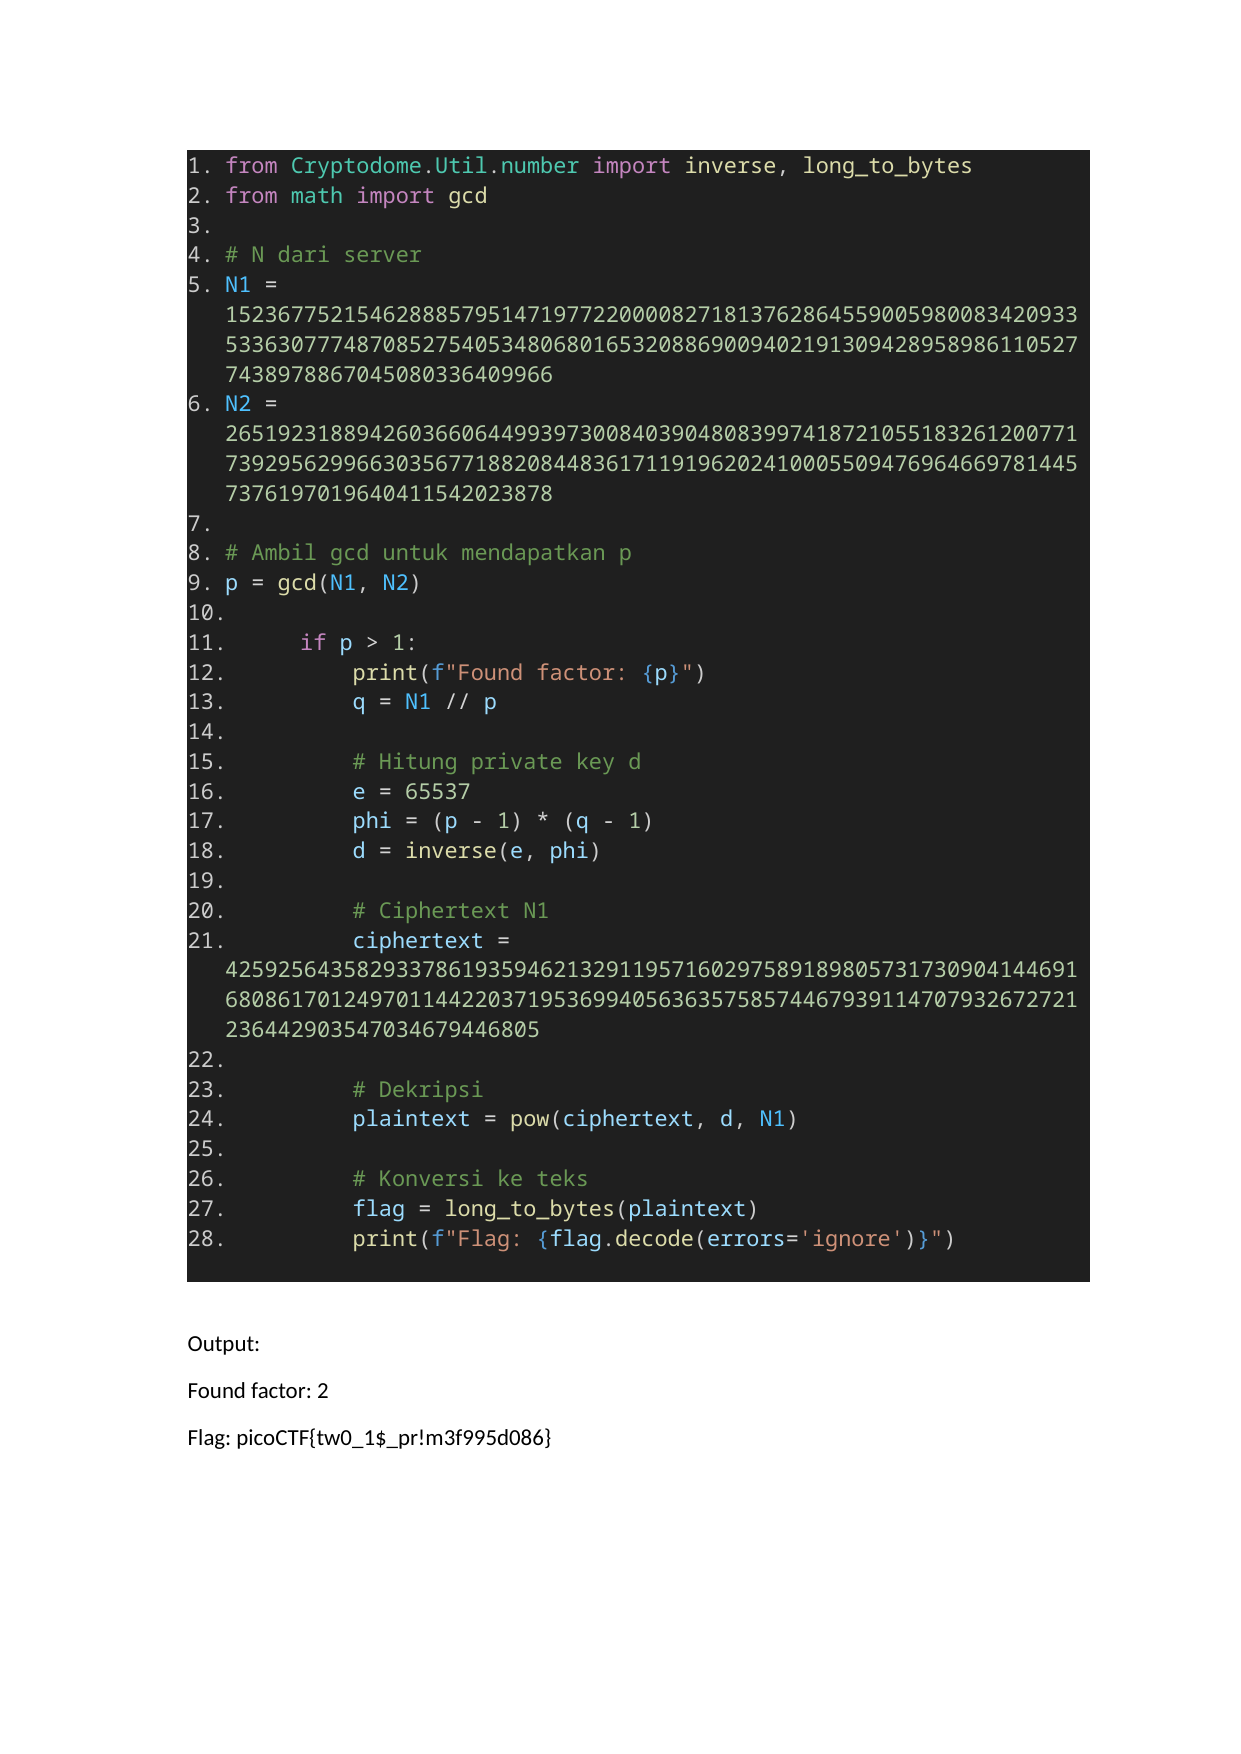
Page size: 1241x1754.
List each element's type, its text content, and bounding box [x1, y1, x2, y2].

list plaintext = pow(ciphertext, d, N1) [187, 1103, 1090, 1133]
list ciphertext = 4259256435829337861935946213291195716029758918980573173090414469168086170124970114422037195369940563635758574467939114707932672721236442903547034679446805 [187, 924, 1090, 1044]
list N1 = 15236775215462888579514719772200008271813762864559005980083420933533630777487085275405348068016532088690094021913094289589861105277438978867045080336409966 [187, 269, 1090, 388]
text Found factor: 2 [187, 1376, 1090, 1404]
list print(f"Found factor: {p}") [187, 656, 1090, 686]
list print(f"Flag: {flag.decode(errors='ignore')}") [187, 1222, 1090, 1252]
list e = 65537 [187, 776, 1090, 805]
list from math import gcd [187, 180, 1090, 209]
list phi = (p - 1) * (q - 1) [187, 805, 1090, 835]
list # Ambil gcd untuk mendapatkan p [187, 537, 1090, 567]
list if p > 1: [187, 627, 1090, 656]
list # Hitung private key d [187, 746, 1090, 776]
text Flag: picoCTF{tw0_1$_pr!m3f995d086} [187, 1423, 1090, 1451]
list # Konversi ke teks [187, 1163, 1090, 1193]
list p = gcd(N1, N2) [187, 567, 1090, 597]
text Output: [187, 1329, 1090, 1357]
list # Dekripsi [187, 1073, 1090, 1103]
list flag = long_to_bytes(plaintext) [187, 1193, 1090, 1222]
list q = N1 // p [187, 686, 1090, 716]
list # N dari server [187, 239, 1090, 269]
list # Ciphertext N1 [187, 895, 1090, 924]
list from Cryptodome.Util.number import inverse, long_to_bytes [187, 150, 1090, 180]
list N2 = 26519231889426036606449939730084039048083997418721055183261200771739295629966303567718820844836171191962024100055094769646697814457376197019640411542023878 [187, 388, 1090, 507]
list d = inverse(e, phi) [187, 835, 1090, 865]
